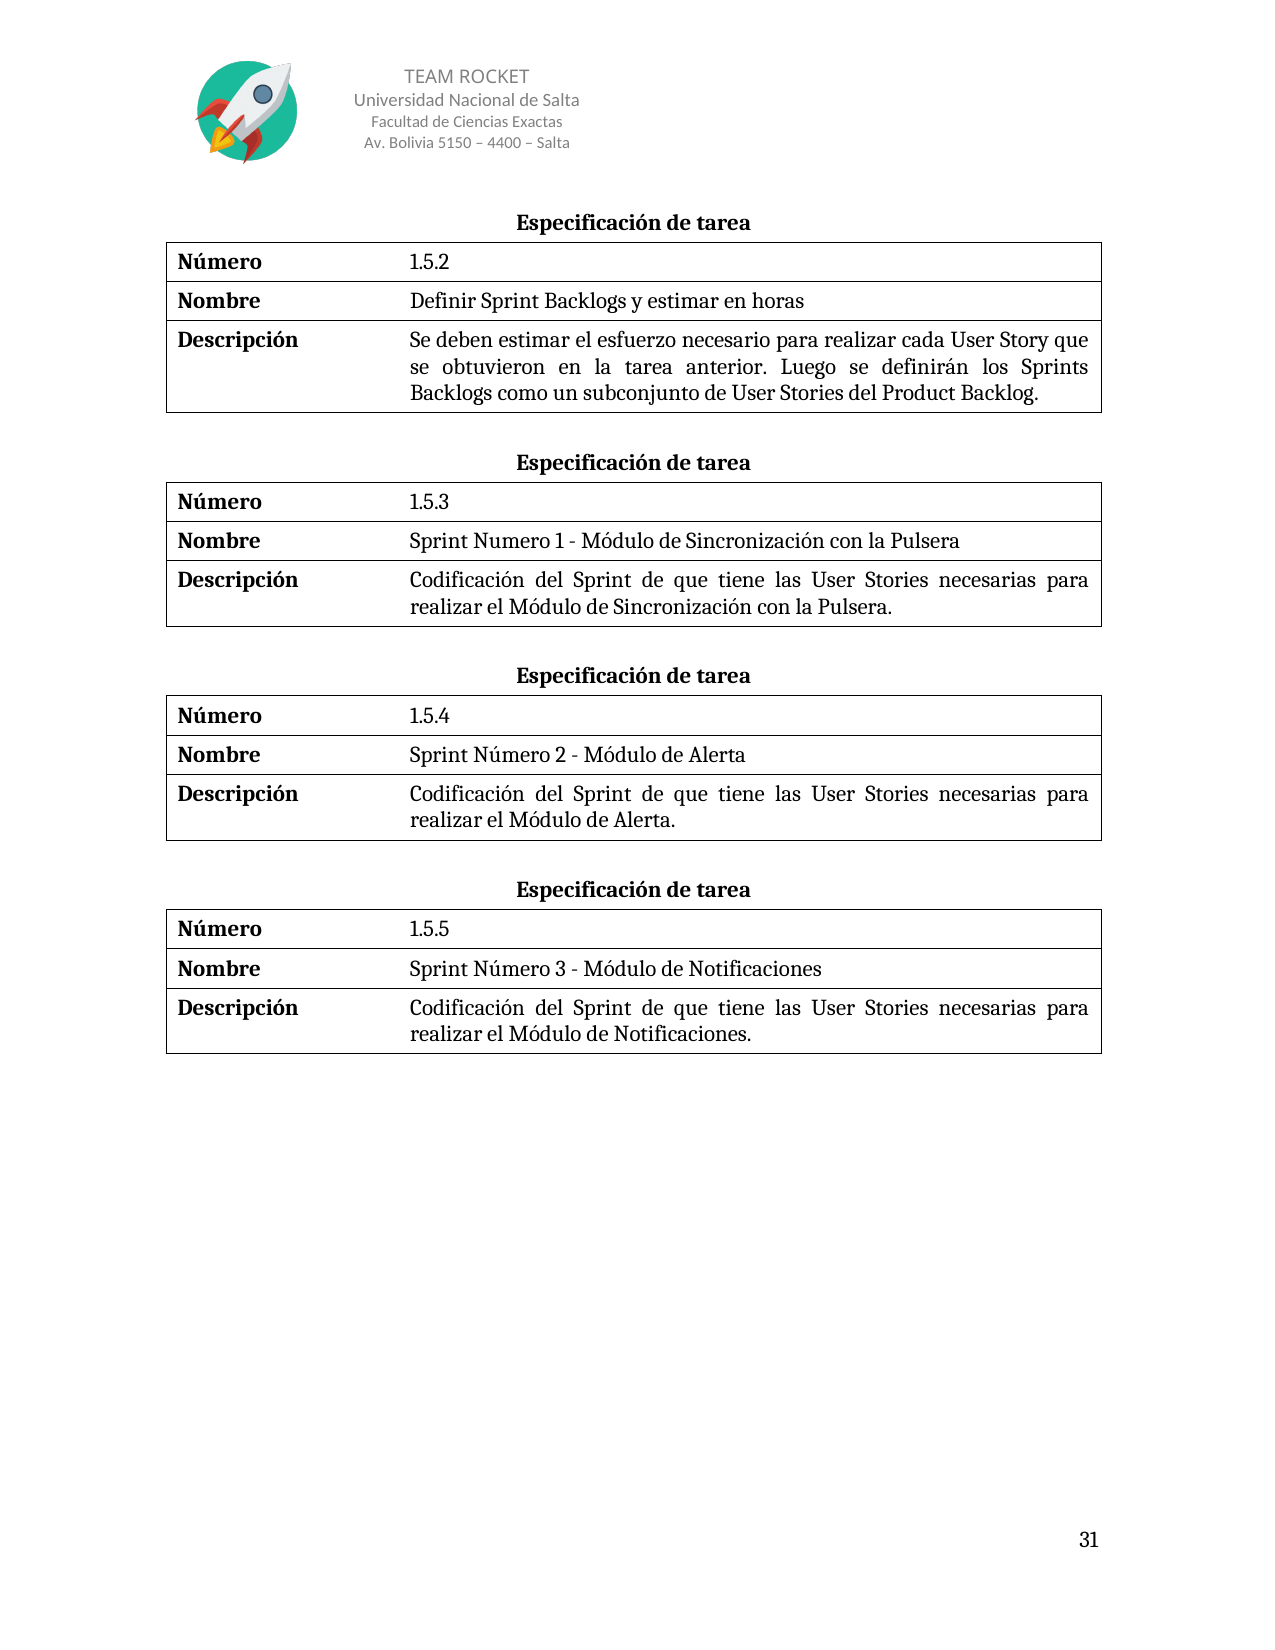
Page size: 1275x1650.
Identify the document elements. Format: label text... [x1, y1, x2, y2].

table_cell Codificación del Sprint de que tiene las User Stories necesarias para realizar el Módulo de Sincronización con la Pulsera. [399, 561, 1101, 626]
table_cell Número [167, 483, 399, 521]
picture [180, 44, 314, 178]
table_cell Nombre [167, 522, 399, 560]
table_cell 1.5.2 [399, 243, 1101, 281]
table_cell Codificación del Sprint de que tiene las User Stories necesarias para realizar el Módulo de Alerta. [399, 775, 1101, 839]
table_cell Nombre [167, 949, 399, 988]
table_cell Descripción [167, 321, 399, 412]
table_header Especificación de tarea [166, 657, 1101, 695]
table_cell Se deben estimar el esfuerzo necesario para realizar cada User Story que se obtuvieron en la tarea anterior. Luego se definirán los Sprints Backlogs como un subconjunto de User Stories del Product Backlog. [399, 321, 1101, 412]
table_header Especificación de tarea [166, 444, 1101, 482]
table_cell Nombre [167, 282, 399, 320]
table_cell Sprint Número 3 - Módulo de Notificaciones [399, 949, 1101, 988]
table_cell Sprint Numero 1 - Módulo de Sincronización con la Pulsera [399, 522, 1101, 560]
table_cell Número [167, 696, 399, 735]
table_cell Número [167, 910, 399, 948]
table_header Especificación de tarea [166, 871, 1101, 909]
table_cell 1.5.5 [399, 910, 1101, 948]
table_cell Descripción [167, 561, 399, 626]
table_cell Codificación del Sprint de que tiene las User Stories necesarias para realizar el Módulo de Notificaciones. [399, 989, 1101, 1053]
table_cell 1.5.4 [399, 696, 1101, 735]
table_cell Sprint Número 2 - Módulo de Alerta [399, 736, 1101, 774]
table_cell Descripción [167, 989, 399, 1053]
table_cell Definir Sprint Backlogs y estimar en horas [399, 282, 1101, 320]
table_cell Descripción [167, 775, 399, 839]
table_cell Número [167, 243, 399, 281]
table_cell 1.5.3 [399, 483, 1101, 521]
table_header Especificación de tarea [166, 204, 1101, 242]
table_cell Nombre [167, 736, 399, 774]
